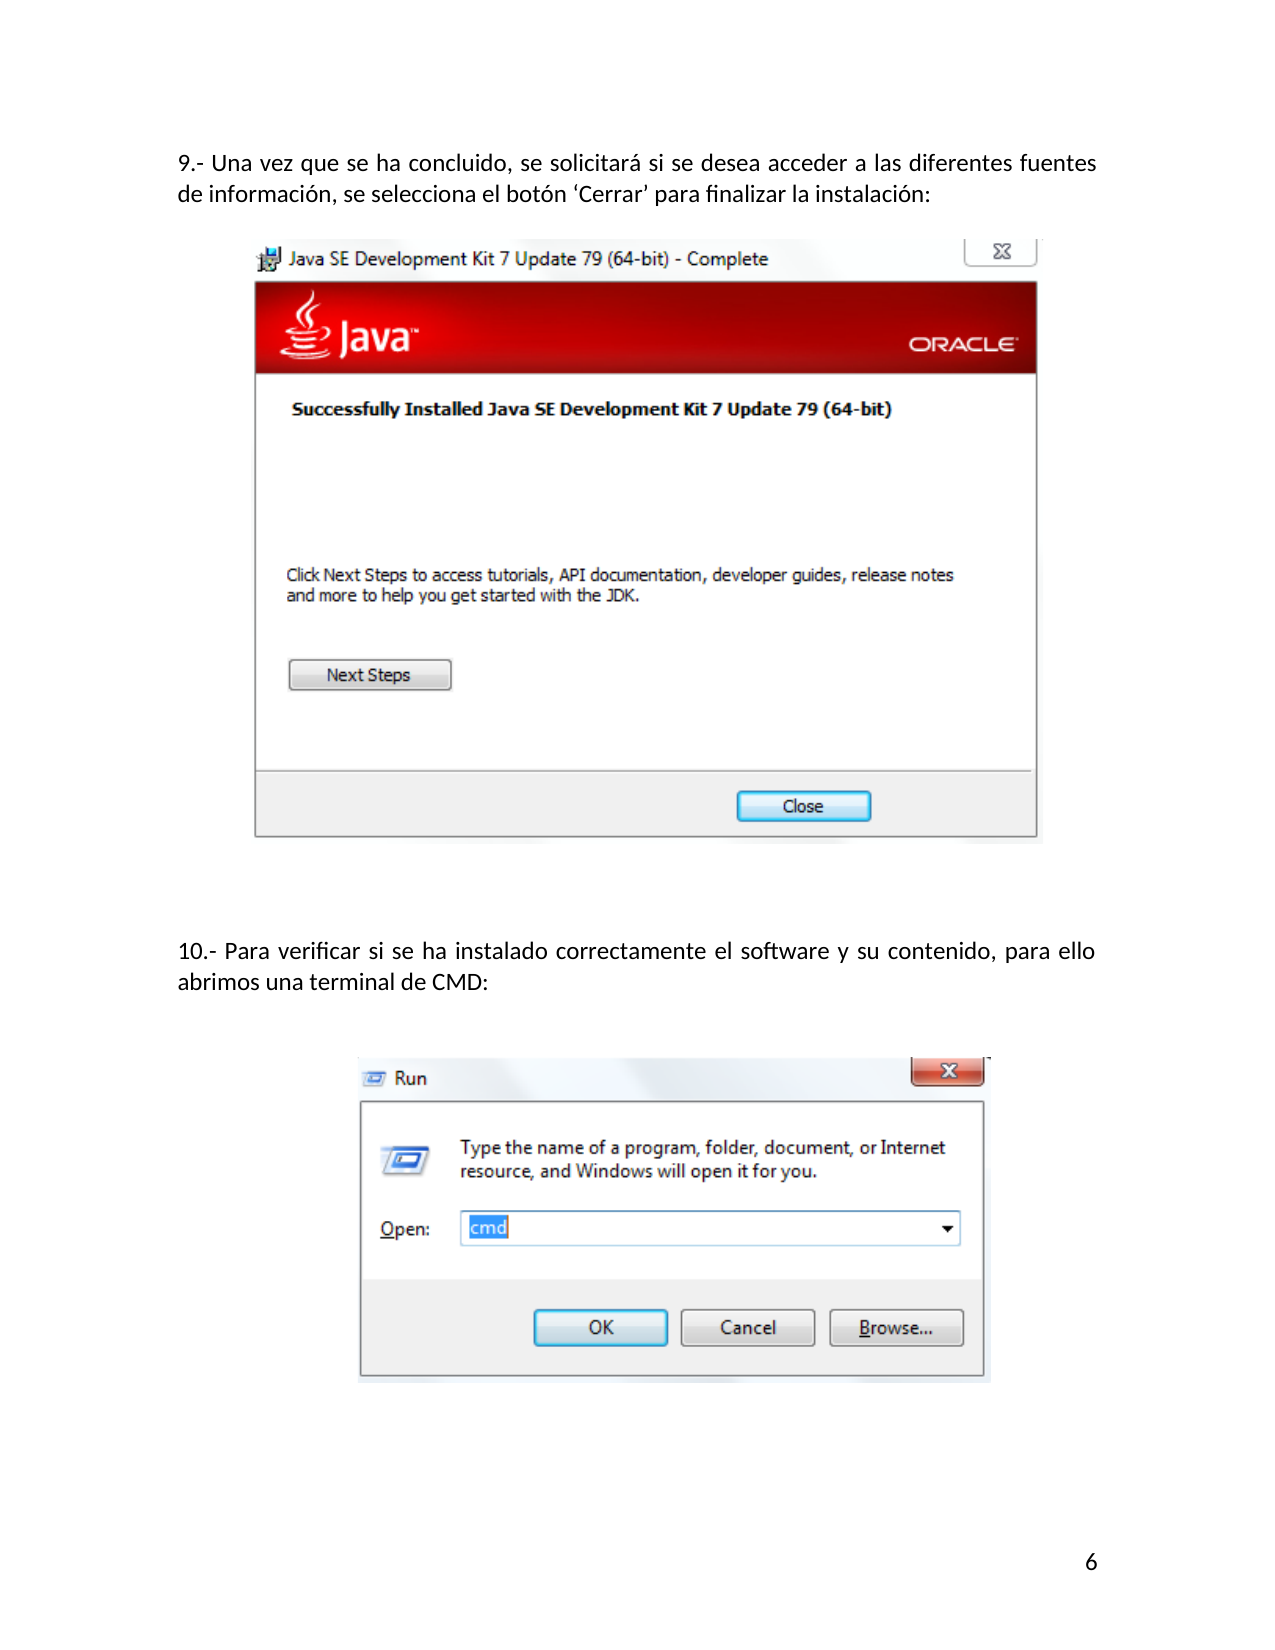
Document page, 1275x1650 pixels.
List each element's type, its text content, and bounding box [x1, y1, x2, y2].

picture [357, 1057, 991, 1383]
text 9.- Una vez que se ha concluido, se solicitará si se desea acceder a las diferentes fuentes de información, se selecciona el botón ‘Cerrar’ para finalizar la instalación: [177, 148, 1098, 209]
picture [251, 239, 1044, 844]
text 10.- Para verificar si se ha instalado correctamente el software y su contenido, para ello abrimos una terminal de CMD: [177, 936, 1098, 997]
